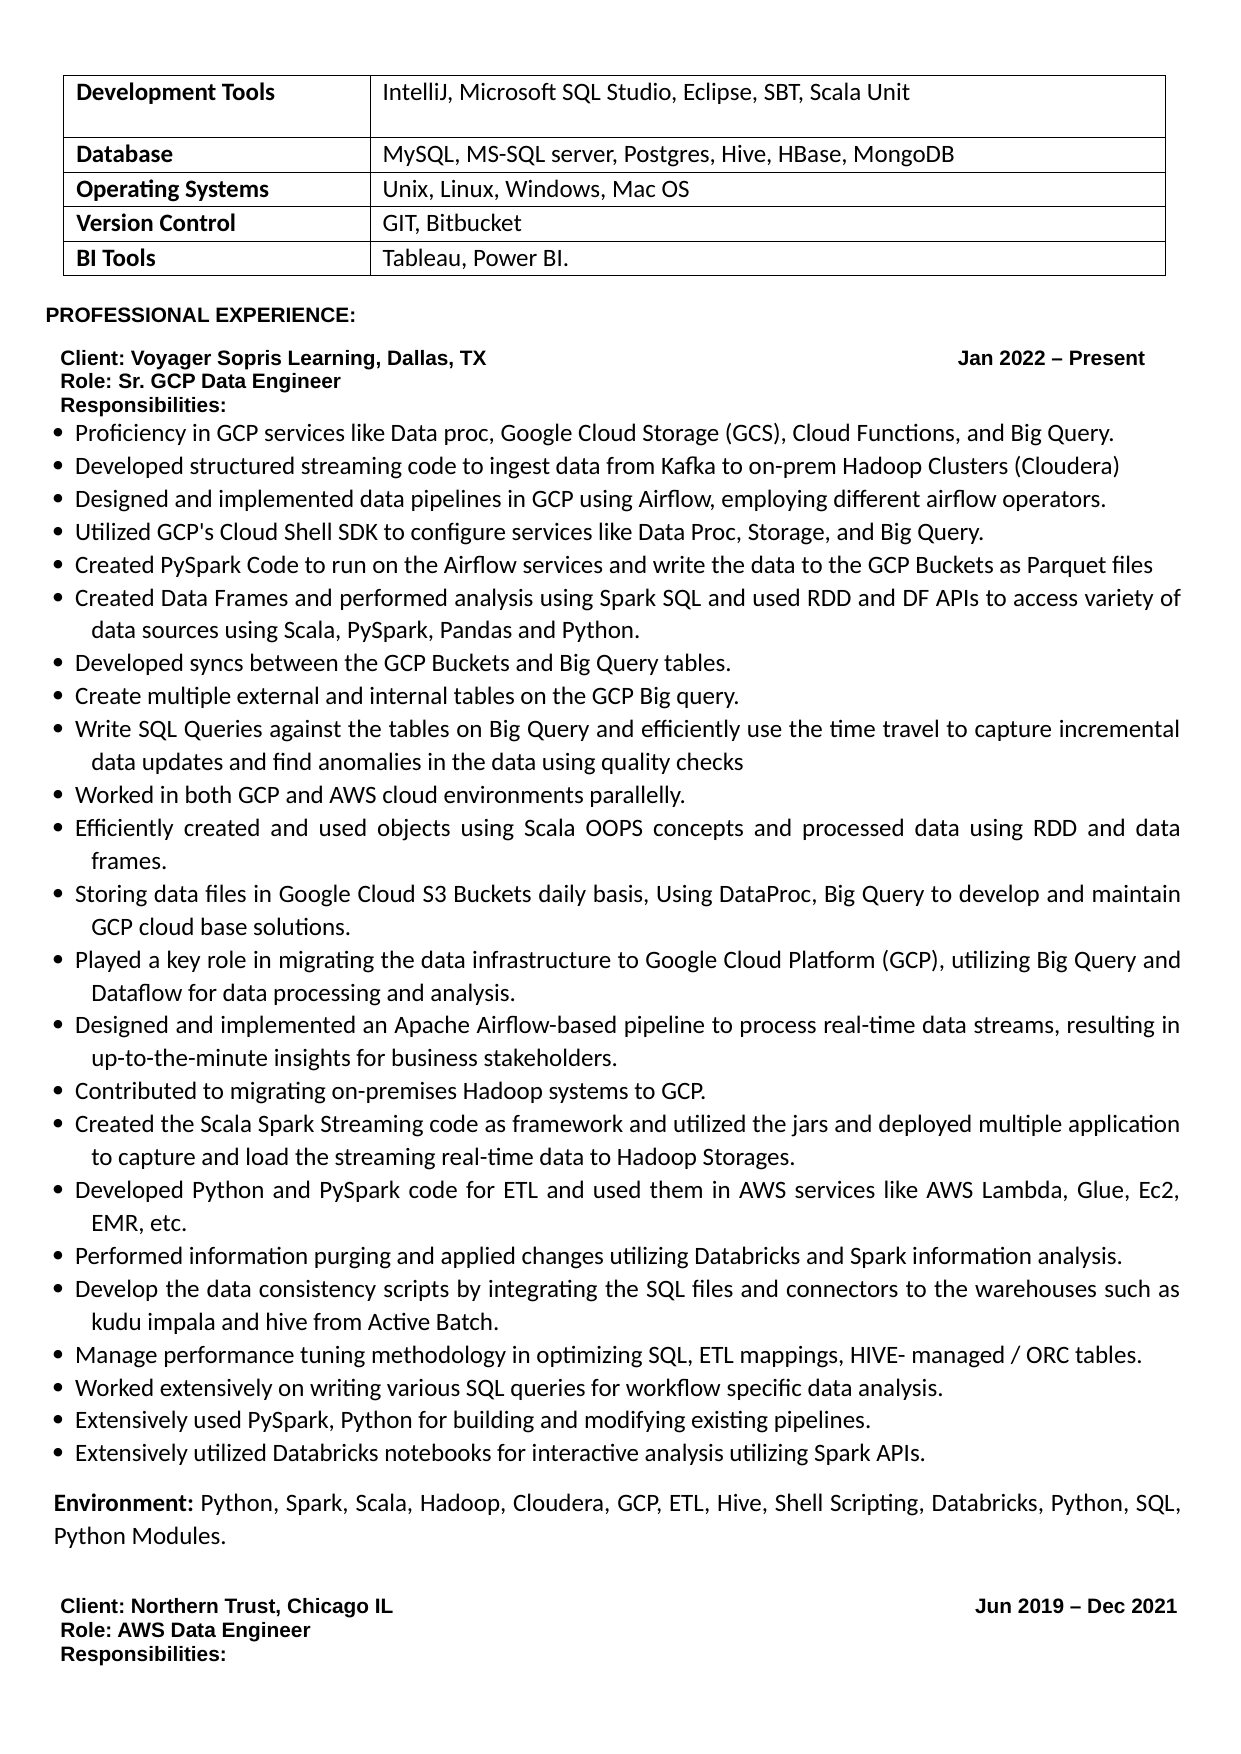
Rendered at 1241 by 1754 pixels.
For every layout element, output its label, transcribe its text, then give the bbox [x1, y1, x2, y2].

list Worked extensively on writing various SQL queries for workflow specific data analysis. [53, 1372, 1183, 1402]
text Client: Voyager Sopris Learning, Dallas, TX Jan 2022 – Present [16, 345, 1229, 369]
list Extensively used PySpark, Python for building and modifying existing pipelines. [53, 1405, 1183, 1435]
text PROFESSIONAL EXPERIENCE: [16, 303, 1229, 327]
list Efficiently created and used objects using Scala OOPS concepts and processed data using RDD and data frames. [53, 812, 1183, 876]
list Performed information purging and applied changes utilizing Databricks and Spark information analysis. [53, 1240, 1183, 1271]
list Contributed to migrating on-premises Hadoop systems to GCP. [53, 1076, 1183, 1106]
list Created the Scala Spark Streaming code as framework and utilized the jars and deployed multiple application to capture and load the streaming real-time data to Hadoop Storages. [53, 1108, 1183, 1172]
list Played a key role in migrating the data infrastructure to Google Cloud Platform (GCP), utilizing Big Query and Dataflow for data processing and analysis. [53, 944, 1183, 1007]
list Worked in both GCP and AWS cloud environments parallelly. [53, 779, 1183, 810]
list Utilized GCP's Cloud Shell SDK to configure services like Data Proc, Storage, and Big Query. [53, 516, 1183, 546]
table_cell Unix, Linux, Windows, Mac OS [371, 173, 1165, 206]
text Role: AWS Data Engineer [16, 1618, 1229, 1642]
list Created Data Frames and performed analysis using Spark SQL and used RDD and DF APIs to access variety of data sources using Scala, PySpark, Pandas and Python. [53, 582, 1183, 645]
table_cell GIT, Bitbucket [371, 207, 1165, 241]
list Manage performance tuning methodology in optimizing SQL, ETL mappings, HIVE- managed / ORC tables. [53, 1339, 1183, 1369]
list Designed and implemented an Apache Airflow-based pipeline to process real-time data streams, resulting in up-to-the-minute insights for business stakeholders. [53, 1010, 1183, 1073]
table_cell IntelliJ, Microsoft SQL Studio, Eclipse, SBT, Scala Unit [371, 76, 1165, 137]
list Storing data files in Google Cloud S3 Buckets daily basis, Using DataProc, Big Query to develop and maintain GCP cloud base solutions. [53, 878, 1183, 941]
list Developed syncs between the GCP Buckets and Big Query tables. [53, 648, 1183, 678]
list Proficiency in GCP services like Data proc, Google Cloud Storage (GCS), Cloud Functions, and Big Query. [53, 417, 1183, 448]
list Designed and implemented data pipelines in GCP using Airflow, employing different airflow operators. [53, 483, 1183, 513]
table_cell Version Control [64, 207, 370, 241]
table_cell BI Tools [64, 242, 370, 275]
list Extensively utilized Databricks notebooks for interactive analysis utilizing Spark APIs. [53, 1438, 1183, 1468]
text Client: Northern Trust, Chicago IL Jun 2019 – Dec 2021 [16, 1594, 1229, 1618]
text Responsibilities: [16, 1642, 1229, 1666]
table_cell Operating Systems [64, 173, 370, 206]
list Developed Python and PySpark code for ETL and used them in AWS services like AWS Lambda, Glue, Ec2, EMR, etc. [53, 1174, 1183, 1238]
text Role: Sr. GCP Data Engineer [16, 369, 1229, 393]
table_cell MySQL, MS-SQL server, Postgres, Hive, HBase, MongoDB [371, 138, 1165, 172]
list Developed structured streaming code to ingest data from Kafka to on-prem Hadoop Clusters (Cloudera) [53, 450, 1183, 481]
table_cell Tableau, Power BI. [371, 242, 1165, 275]
table_cell Database [64, 138, 370, 172]
text Environment: Python, Spark, Scala, Hadoop, Cloudera, GCP, ETL, Hive, Shell Scripting, Databricks, Python, SQL, Python Modules. [53, 1487, 1183, 1551]
list Create multiple external and internal tables on the GCP Big query. [53, 681, 1183, 711]
table_cell Development Tools [64, 76, 370, 137]
list Develop the data consistency scripts by integrating the SQL files and connectors to the warehouses such as kudu impala and hive from Active Batch. [53, 1273, 1183, 1336]
list Created PySpark Code to run on the Airflow services and write the data to the GCP Buckets as Parquet files [53, 549, 1183, 579]
list Write SQL Queries against the tables on Big Query and efficiently use the time travel to capture incremental data updates and find anomalies in the data using quality checks [53, 713, 1183, 777]
text Responsibilities: [16, 393, 1229, 417]
